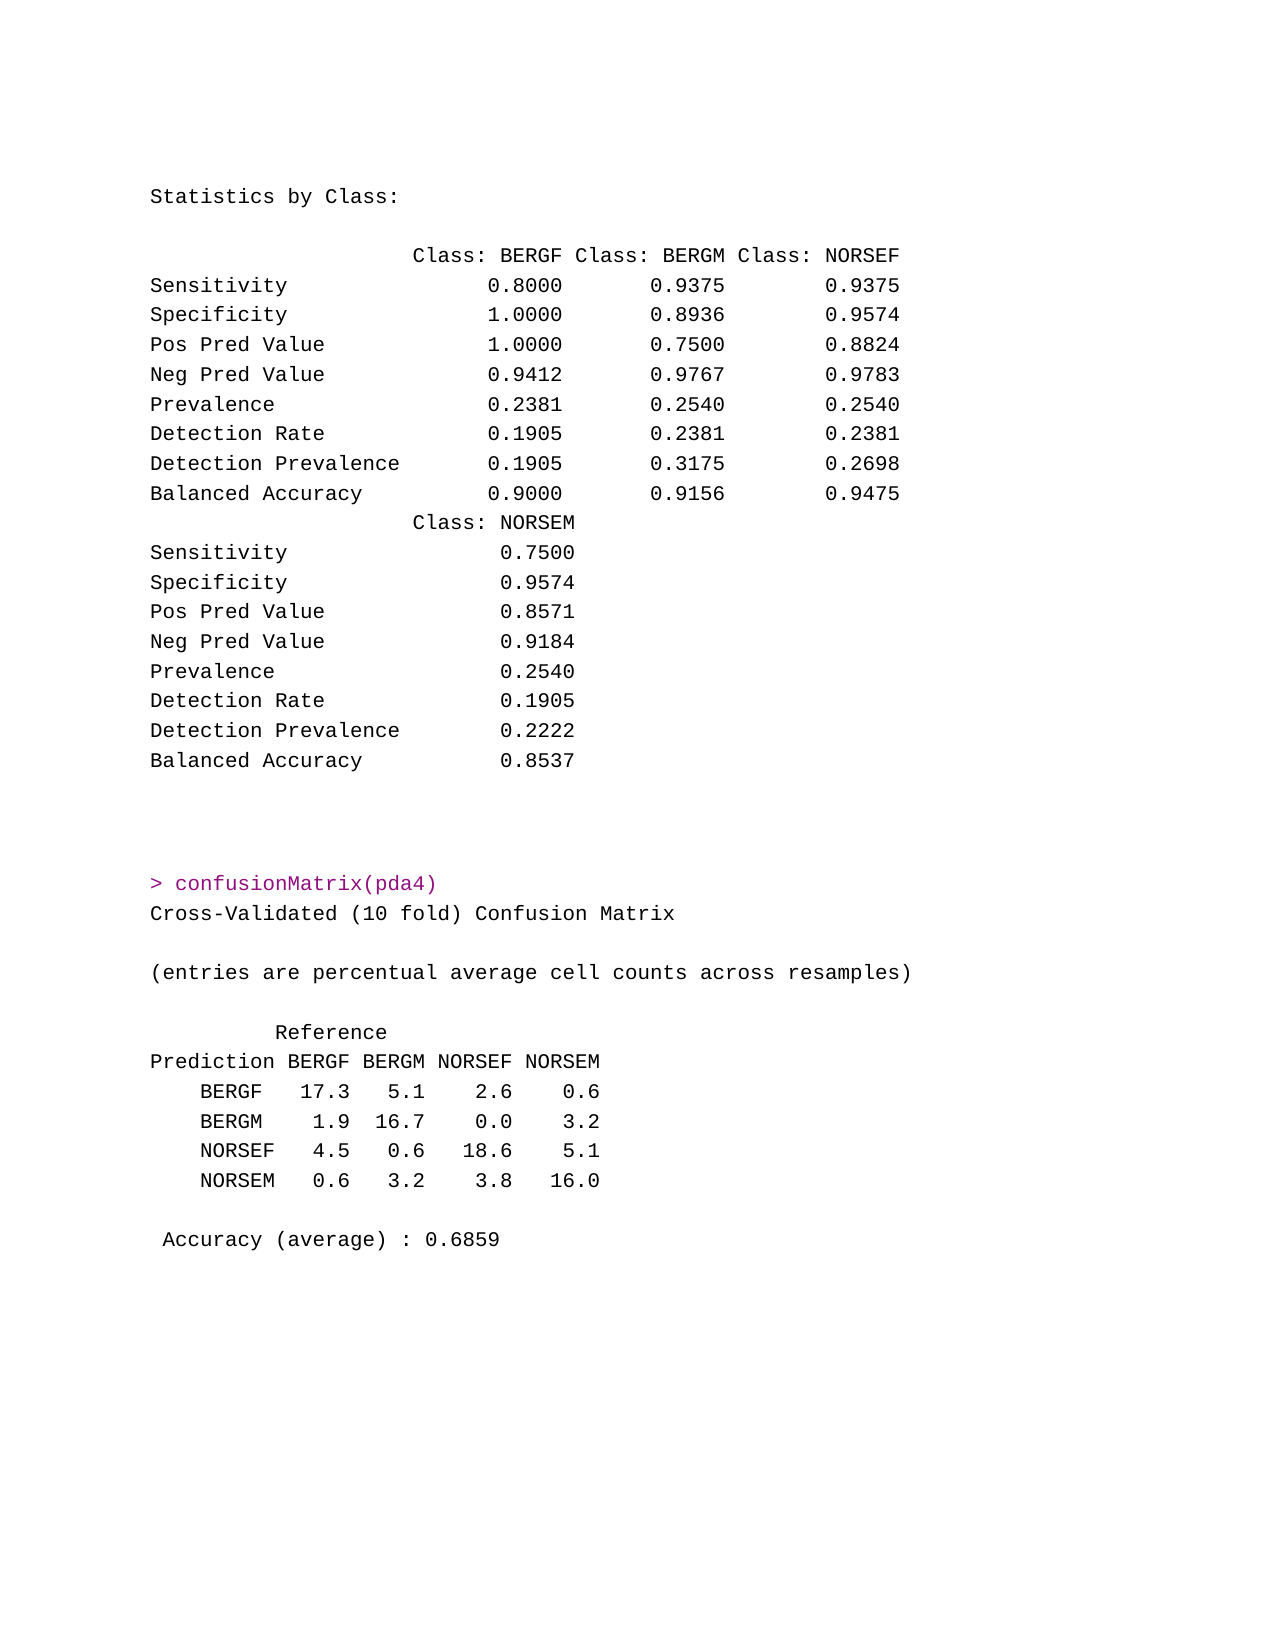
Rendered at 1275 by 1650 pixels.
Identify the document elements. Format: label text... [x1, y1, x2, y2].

text Balanced Accuracy 0.9000 0.9156 0.9475 [150, 477, 1125, 506]
text Prevalence 0.2540 [150, 655, 1125, 684]
text Neg Pred Value 0.9412 0.9767 0.9783 [150, 358, 1125, 387]
text Sensitivity 0.7500 [150, 536, 1125, 566]
text NORSEM 0.6 3.2 3.8 16.0 [150, 1164, 1125, 1194]
text > confusionMatrix(pda4) [150, 867, 1125, 897]
text Prediction BERGF BERGM NORSEF NORSEM [150, 1045, 1125, 1075]
text Statistics by Class: [150, 180, 1125, 209]
text (entries are percentual average cell counts across resamples) [150, 956, 1125, 986]
text Pos Pred Value 1.0000 0.7500 0.8824 [150, 328, 1125, 358]
text Reference [150, 1016, 1125, 1045]
text Specificity 0.9574 [150, 566, 1125, 595]
text Detection Prevalence 0.1905 0.3175 0.2698 [150, 447, 1125, 477]
text Specificity 1.0000 0.8936 0.9574 [150, 298, 1125, 328]
text Detection Rate 0.1905 [150, 684, 1125, 714]
text Prevalence 0.2381 0.2540 0.2540 [150, 387, 1125, 417]
text Balanced Accuracy 0.8537 [150, 744, 1125, 773]
text BERGM 1.9 16.7 0.0 3.2 [150, 1105, 1125, 1134]
text Cross-Validated (10 fold) Confusion Matrix [150, 897, 1125, 927]
text Sensitivity 0.8000 0.9375 0.9375 [150, 269, 1125, 298]
text BERGF 17.3 5.1 2.6 0.6 [150, 1075, 1125, 1105]
text Class: NORSEM [150, 506, 1125, 536]
text Neg Pred Value 0.9184 [150, 625, 1125, 655]
text Pos Pred Value 0.8571 [150, 595, 1125, 625]
text NORSEF 4.5 0.6 18.6 5.1 [150, 1134, 1125, 1164]
text Accuracy (average) : 0.6859 [150, 1223, 1125, 1253]
text Detection Prevalence 0.2222 [150, 714, 1125, 744]
text Class: BERGF Class: BERGM Class: NORSEF [150, 239, 1125, 269]
text Detection Rate 0.1905 0.2381 0.2381 [150, 417, 1125, 447]
